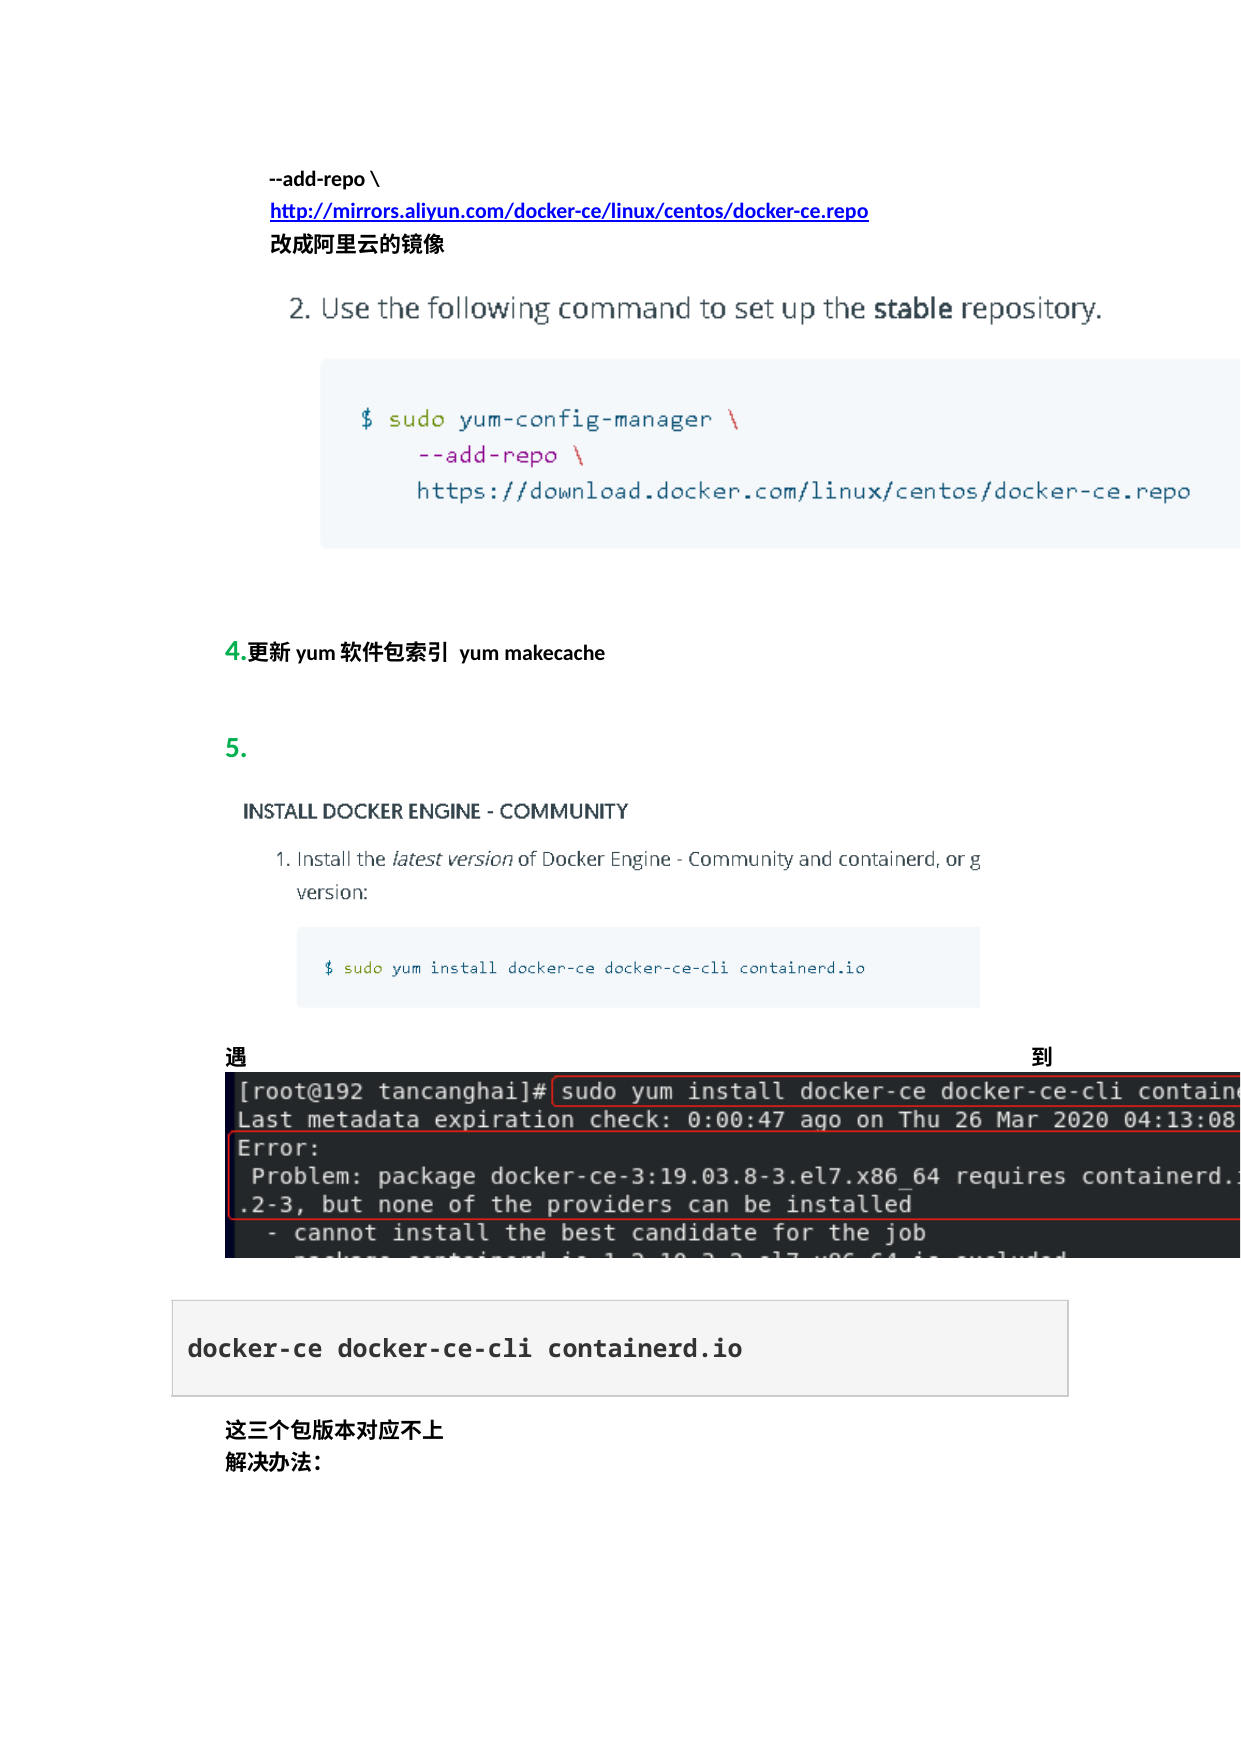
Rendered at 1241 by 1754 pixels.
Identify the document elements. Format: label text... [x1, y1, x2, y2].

list --add-repo \ [225, 162, 1053, 194]
list 这三个包版本对应不上 [225, 1412, 1053, 1445]
picture [225, 779, 980, 1013]
list 遇到 [225, 1039, 1053, 1072]
picture [225, 259, 1241, 560]
list 解决办法： [225, 1445, 1053, 1477]
list 5. [225, 714, 1053, 779]
picture [225, 1072, 1241, 1258]
list http://mirrors.aliyun.com/docker-ce/linux/centos/docker-ce.repo [225, 194, 1053, 227]
list 改成阿里云的镜像 [225, 227, 1053, 259]
list 4.更新yum软件包索引 yum makecache [225, 617, 1053, 682]
text docker-ce docker-ce-cli containerd.io [173, 1301, 1067, 1395]
